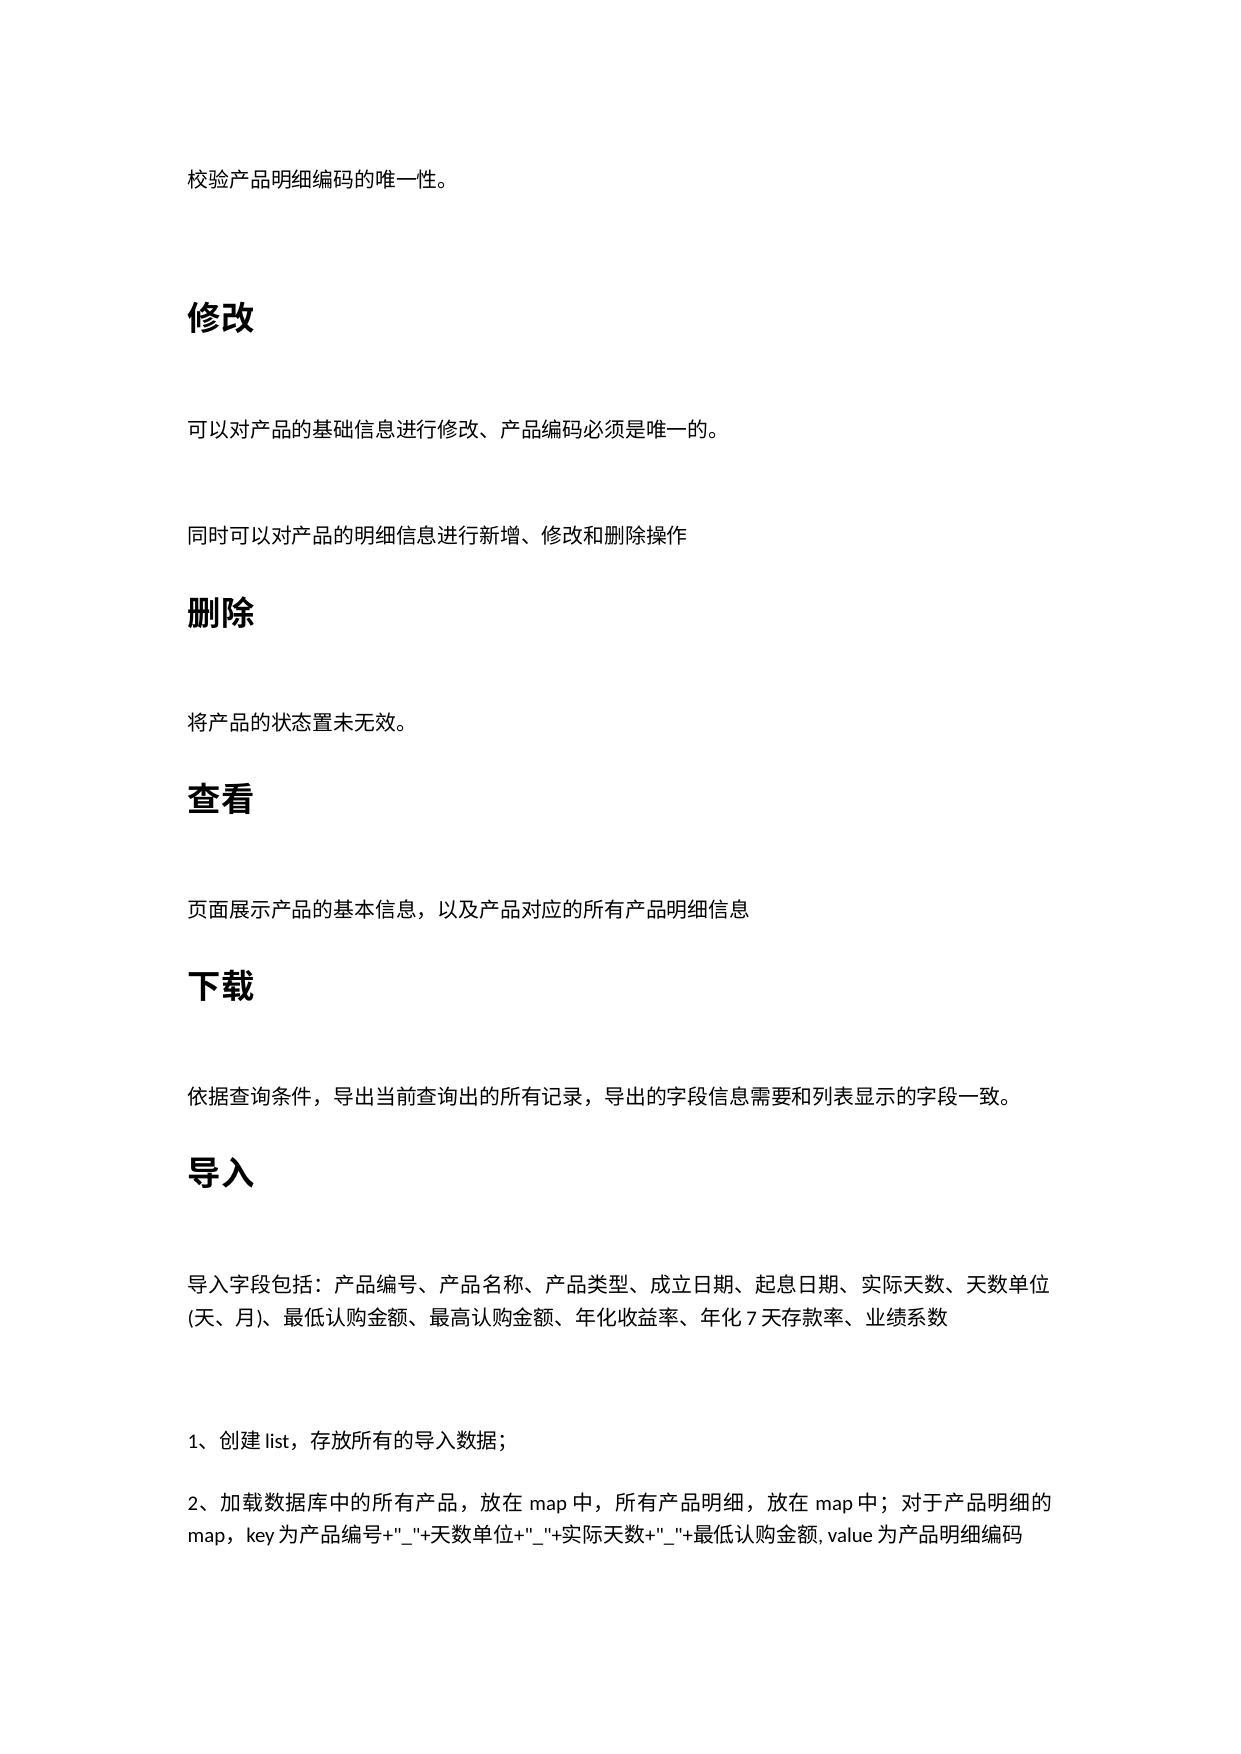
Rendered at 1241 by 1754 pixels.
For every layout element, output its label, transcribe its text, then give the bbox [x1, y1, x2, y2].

text 页面展示产品的基本信息，以及产品对应的所有产品明细信息 [187, 892, 1053, 924]
text 2、加载数据库中的所有产品，放在map中，所有产品明细，放在map中；对于产品明细的map，key为产品编号+"_"+天数单位+"_"+实际天数+"_"+最低认购金额, value为产品明细编码 [187, 1485, 1053, 1550]
text 将产品的状态置未无效。 [187, 705, 1053, 738]
text 可以对产品的基础信息进行修改、产品编码必须是唯一的。 [187, 412, 1053, 445]
text 修改 [187, 283, 1053, 348]
text 1、创建list，存放所有的导入数据； [187, 1423, 1053, 1456]
text 导入 [187, 1138, 1053, 1203]
text 依据查询条件，导出当前查询出的所有记录，导出的字段信息需要和列表显示的字段一致。 [187, 1079, 1053, 1111]
text 删除 [187, 578, 1053, 643]
text 校验产品明细编码的唯一性。 [187, 162, 1053, 194]
text 导入字段包括：产品编号、产品名称、产品类型、成立日期、起息日期、实际天数、天数单位(天、月)、最低认购金额、最高认购金额、年化收益率、年化7天存款率、业绩系数 [187, 1268, 1053, 1333]
text 查看 [187, 765, 1053, 830]
text 同时可以对产品的明细信息进行新增、修改和删除操作 [187, 518, 1053, 551]
text 下载 [187, 952, 1053, 1017]
